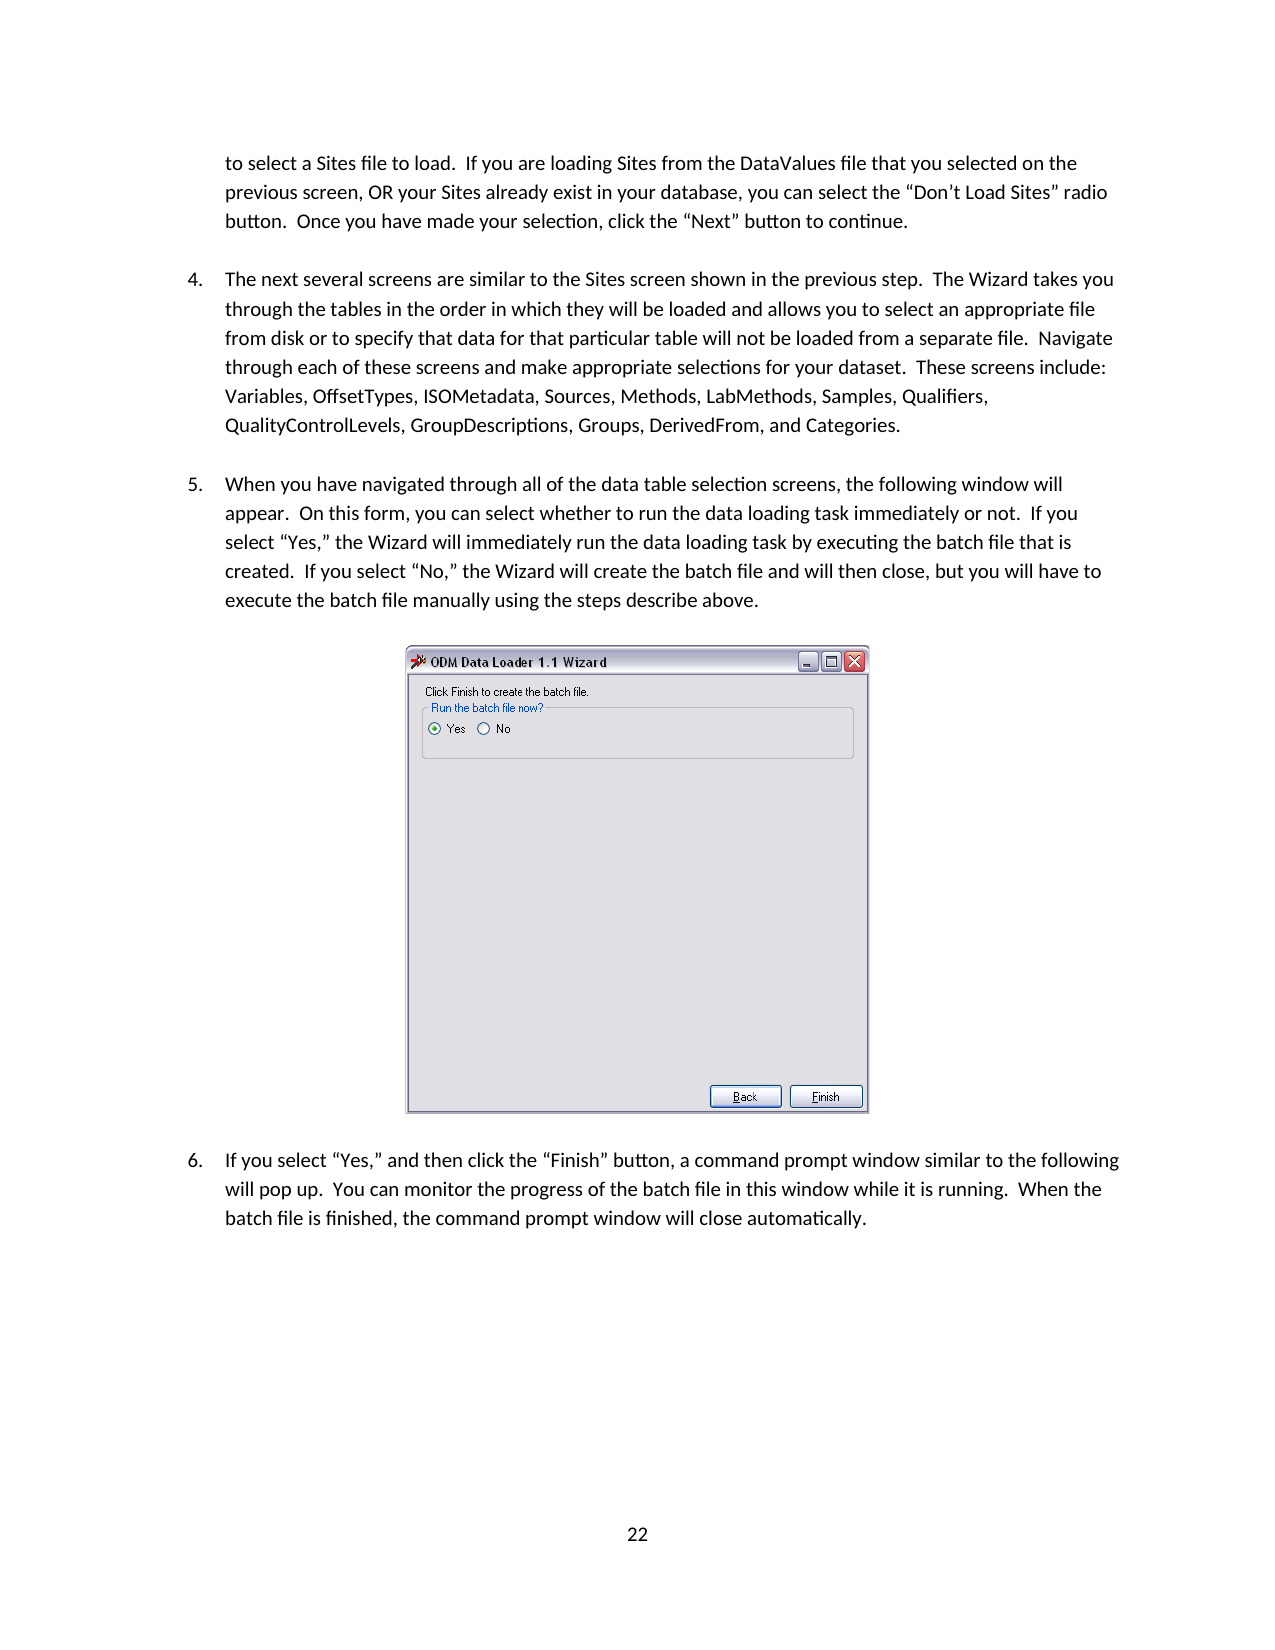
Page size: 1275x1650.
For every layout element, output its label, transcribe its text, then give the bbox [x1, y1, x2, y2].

picture [405, 645, 870, 1114]
list If you select “Yes,” and then click the “Finish” button, a command prompt window similar to the following will pop up. You can monitor the progress of the batch file in this window while it is running. When the batch file is finished, the command prompt window will close automatically. [187, 1147, 1125, 1231]
list When you have navigated through all of the data table selection screens, the following window will appear. On this form, you can select whether to run the data loading task immediately or not. If you select “Yes,” the Wizard will immediately run the data loading task by executing the batch file that is created. If you select “No,” the Wizard will create the batch file and will then close, but you will have to execute the batch file manually using the steps describe above. [187, 471, 1125, 613]
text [225, 150, 1125, 234]
list The next several screens are similar to the Sites screen shown in the previous step. The Wizard takes you through the tables in the order in which they will be loaded and allows you to select an appropriate file from disk or to specify that data for that particular table will not be loaded from a separate file. Navigate through each of these screens and make appropriate selections for your dataset. These screens include: Variables, OffsetTypes, ISOMetadata, Sources, Methods, LabMethods, Samples, Qualifiers, QualityControlLevels, GroupDescriptions, Groups, DerivedFrom, and Categories. [187, 267, 1125, 438]
